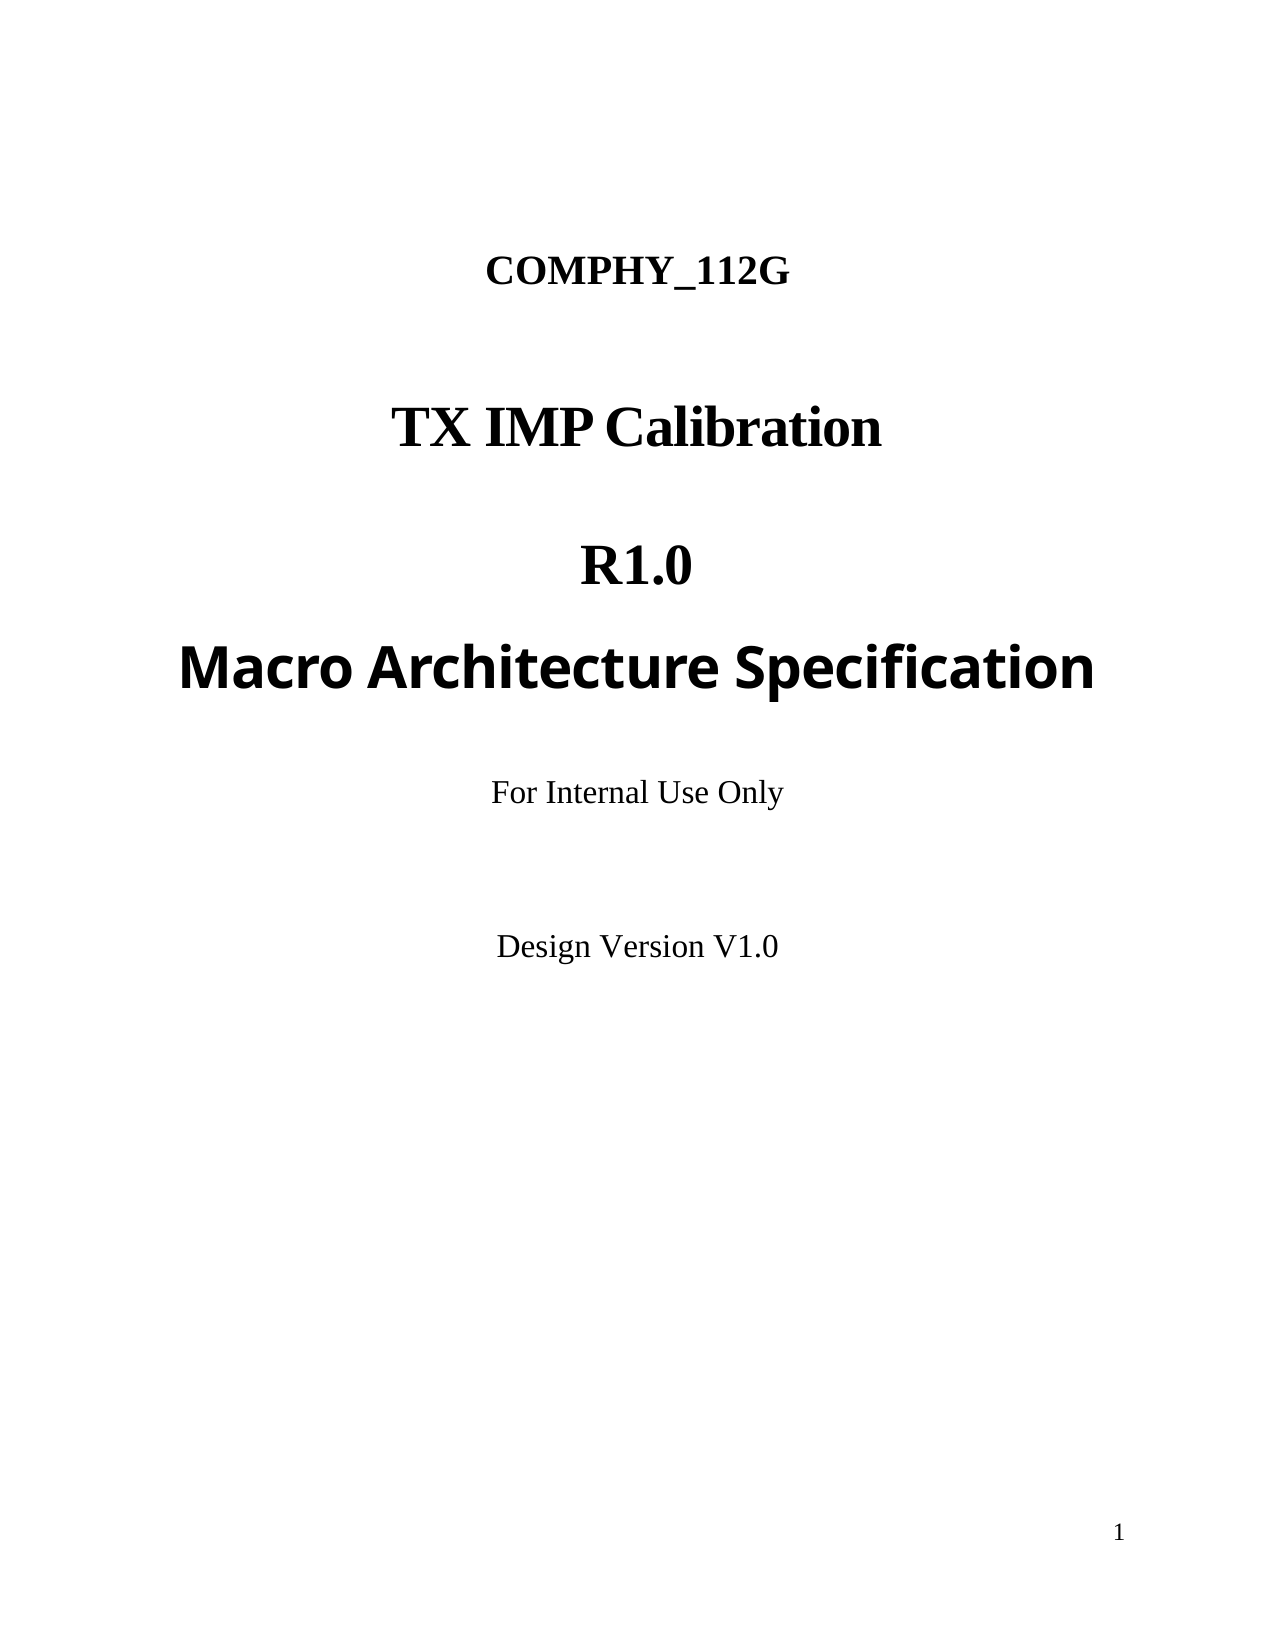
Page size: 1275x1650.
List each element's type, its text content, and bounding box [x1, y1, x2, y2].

title Macro Architecture Specification [150, 626, 1125, 706]
subtitle COMPHY_112G [150, 245, 1125, 293]
title R1.0 [150, 530, 1125, 597]
text Design Version V1.0 [150, 926, 1125, 964]
title TX IMP Calibration [150, 392, 1125, 459]
text For Internal Use Only [150, 773, 1125, 811]
